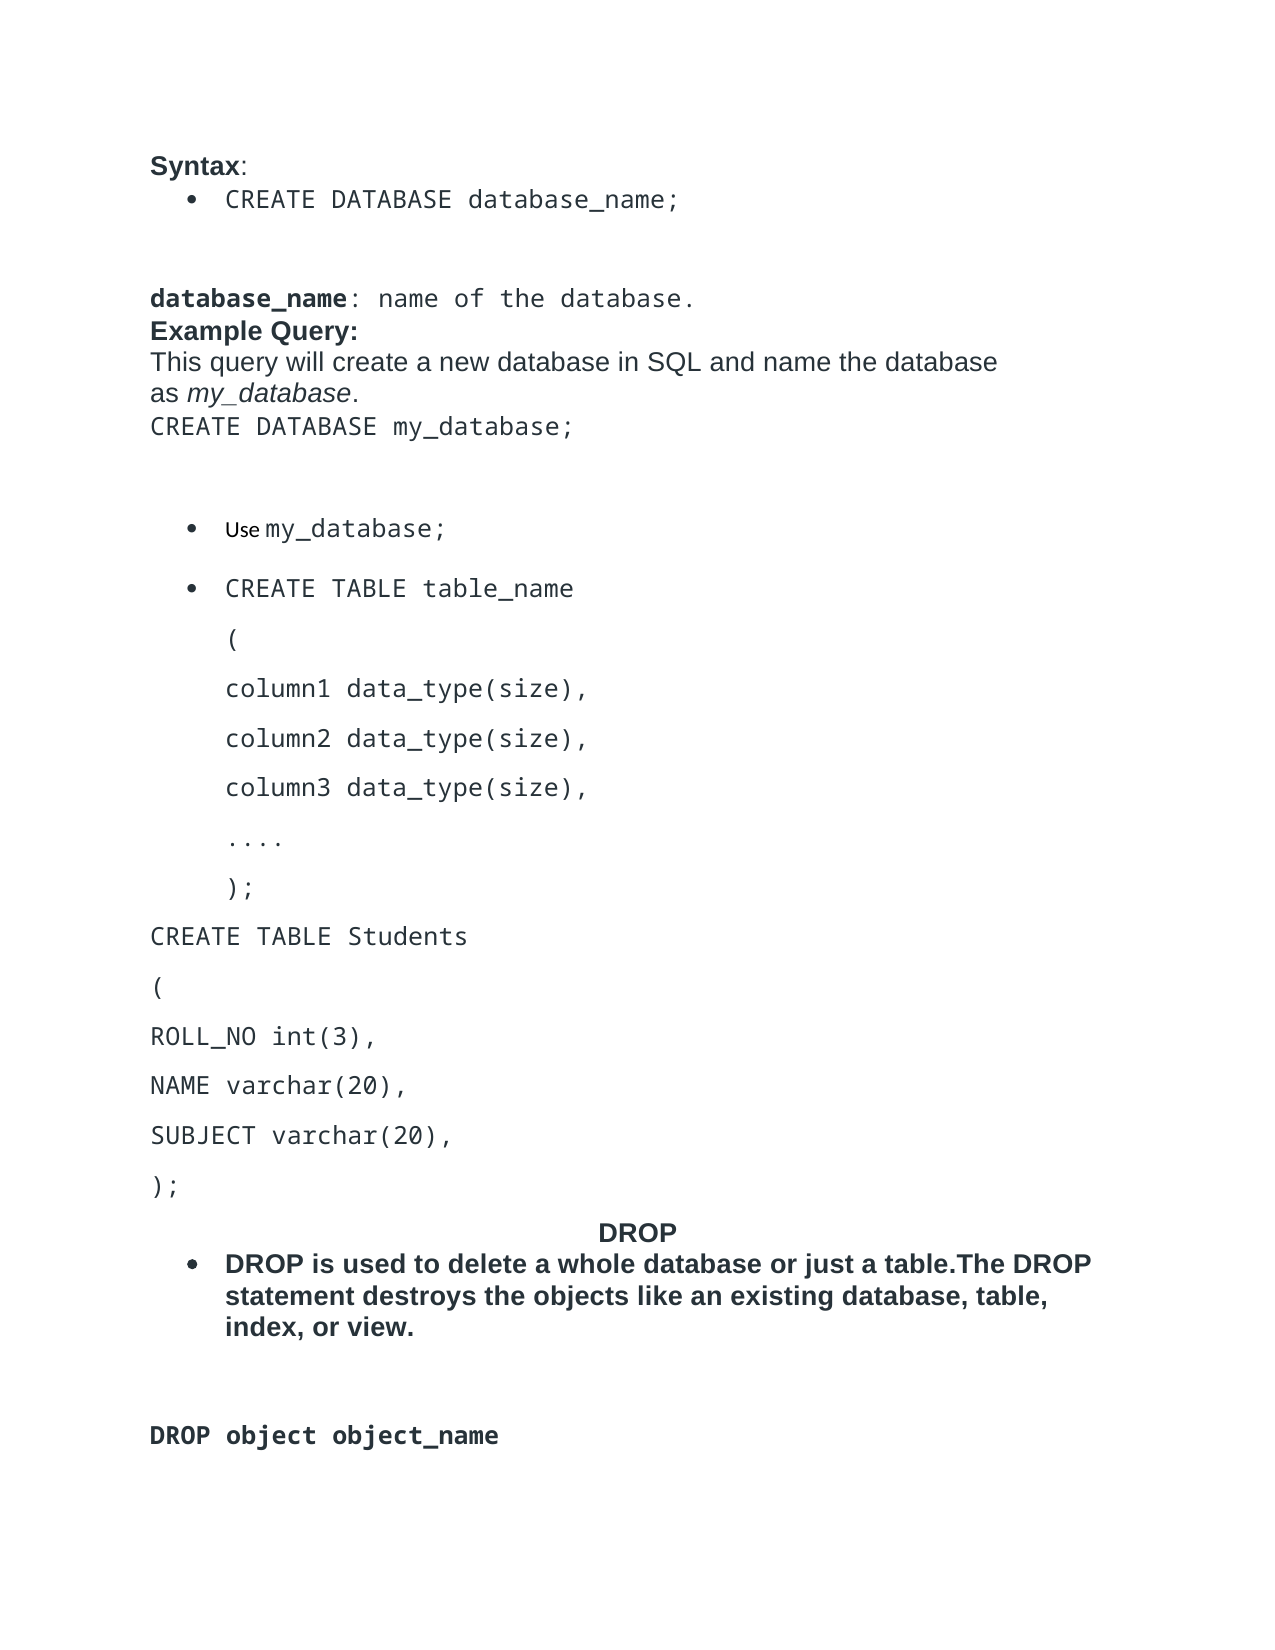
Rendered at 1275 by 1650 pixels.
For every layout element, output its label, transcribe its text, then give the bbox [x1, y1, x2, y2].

text SUBJECT varchar(20), [150, 1118, 1125, 1152]
text DROP [150, 1217, 1125, 1248]
list CREATE TABLE table_name [187, 571, 1125, 605]
text CREATE TABLE Students [150, 919, 1125, 953]
text ( [150, 969, 1125, 1003]
list Use my_database; [187, 511, 1125, 545]
text ); [150, 1167, 1125, 1201]
list CREATE DATABASE database_name; [187, 181, 1125, 215]
list DROP is used to delete a whole database or just a table.The DROP statement destroys the objects like an existing database, table, index, or view. [187, 1248, 1125, 1342]
text column3 data_type(size), [225, 770, 1125, 804]
text ROLL_NO int(3), [150, 1018, 1125, 1052]
text CREATE DATABASE my_database; [150, 408, 1125, 442]
text DROP object object_name [150, 1418, 1125, 1452]
text Syntax: [150, 150, 1125, 181]
text NAME varchar(20), [150, 1068, 1125, 1102]
text ); [225, 869, 1125, 903]
text .... [225, 819, 1125, 854]
text Example Query: This query will create a new database in SQL and name the database as my_database. [150, 315, 1125, 408]
text ( [225, 621, 1125, 655]
text column2 data_type(size), [225, 720, 1125, 754]
text database_name: name of the database. [150, 281, 1125, 315]
text column1 data_type(size), [225, 671, 1125, 704]
